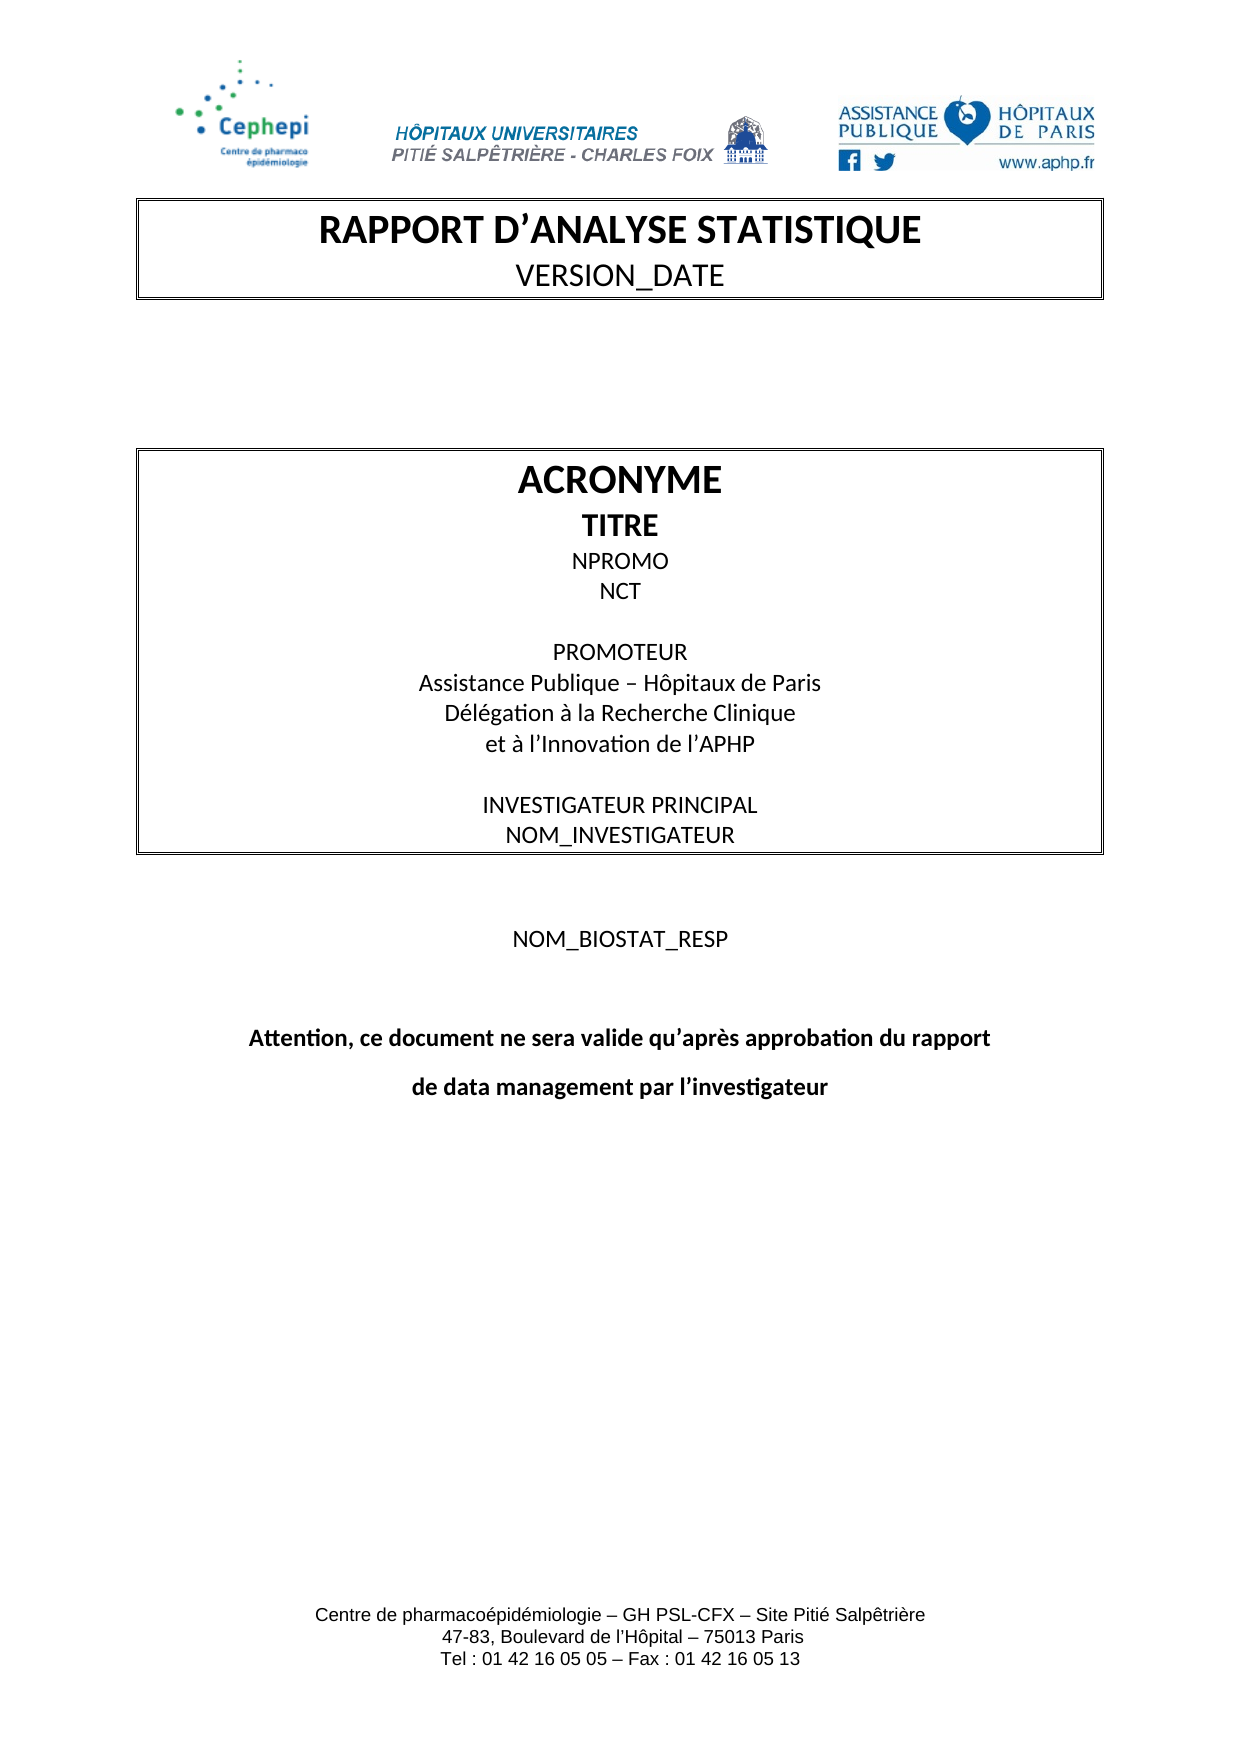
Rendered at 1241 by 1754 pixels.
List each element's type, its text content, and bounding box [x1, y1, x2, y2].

text NCT [148, 576, 1092, 606]
text INVESTIGATEUR PRINCIPAL [148, 789, 1092, 814]
text de data management par l’investigateur [148, 1071, 1092, 1102]
text Délégation à la Recherche Clinique [148, 698, 1092, 728]
text NPROMO [148, 545, 1092, 576]
picture [383, 116, 792, 167]
text NOM_BIOSTAT_RESP [148, 923, 1092, 954]
text Attention, ce document ne sera valide qu’après approbation du rapport [148, 1022, 1092, 1052]
picture [174, 59, 310, 169]
text VERSION_DATE [139, 248, 1101, 297]
picture [838, 95, 1095, 171]
text Assistance Publique – Hôpitaux de Paris [148, 667, 1092, 698]
text ACRONYME [139, 451, 1101, 504]
text et à l’Innovation de l’APHP [148, 728, 1092, 759]
text PROMOTEUR [148, 637, 1092, 667]
text RAPPORT D’ANALYSE STATISTIQUE [139, 201, 1101, 248]
text TITRE [148, 504, 1092, 545]
text NOM_INVESTIGATEUR [139, 814, 1101, 852]
